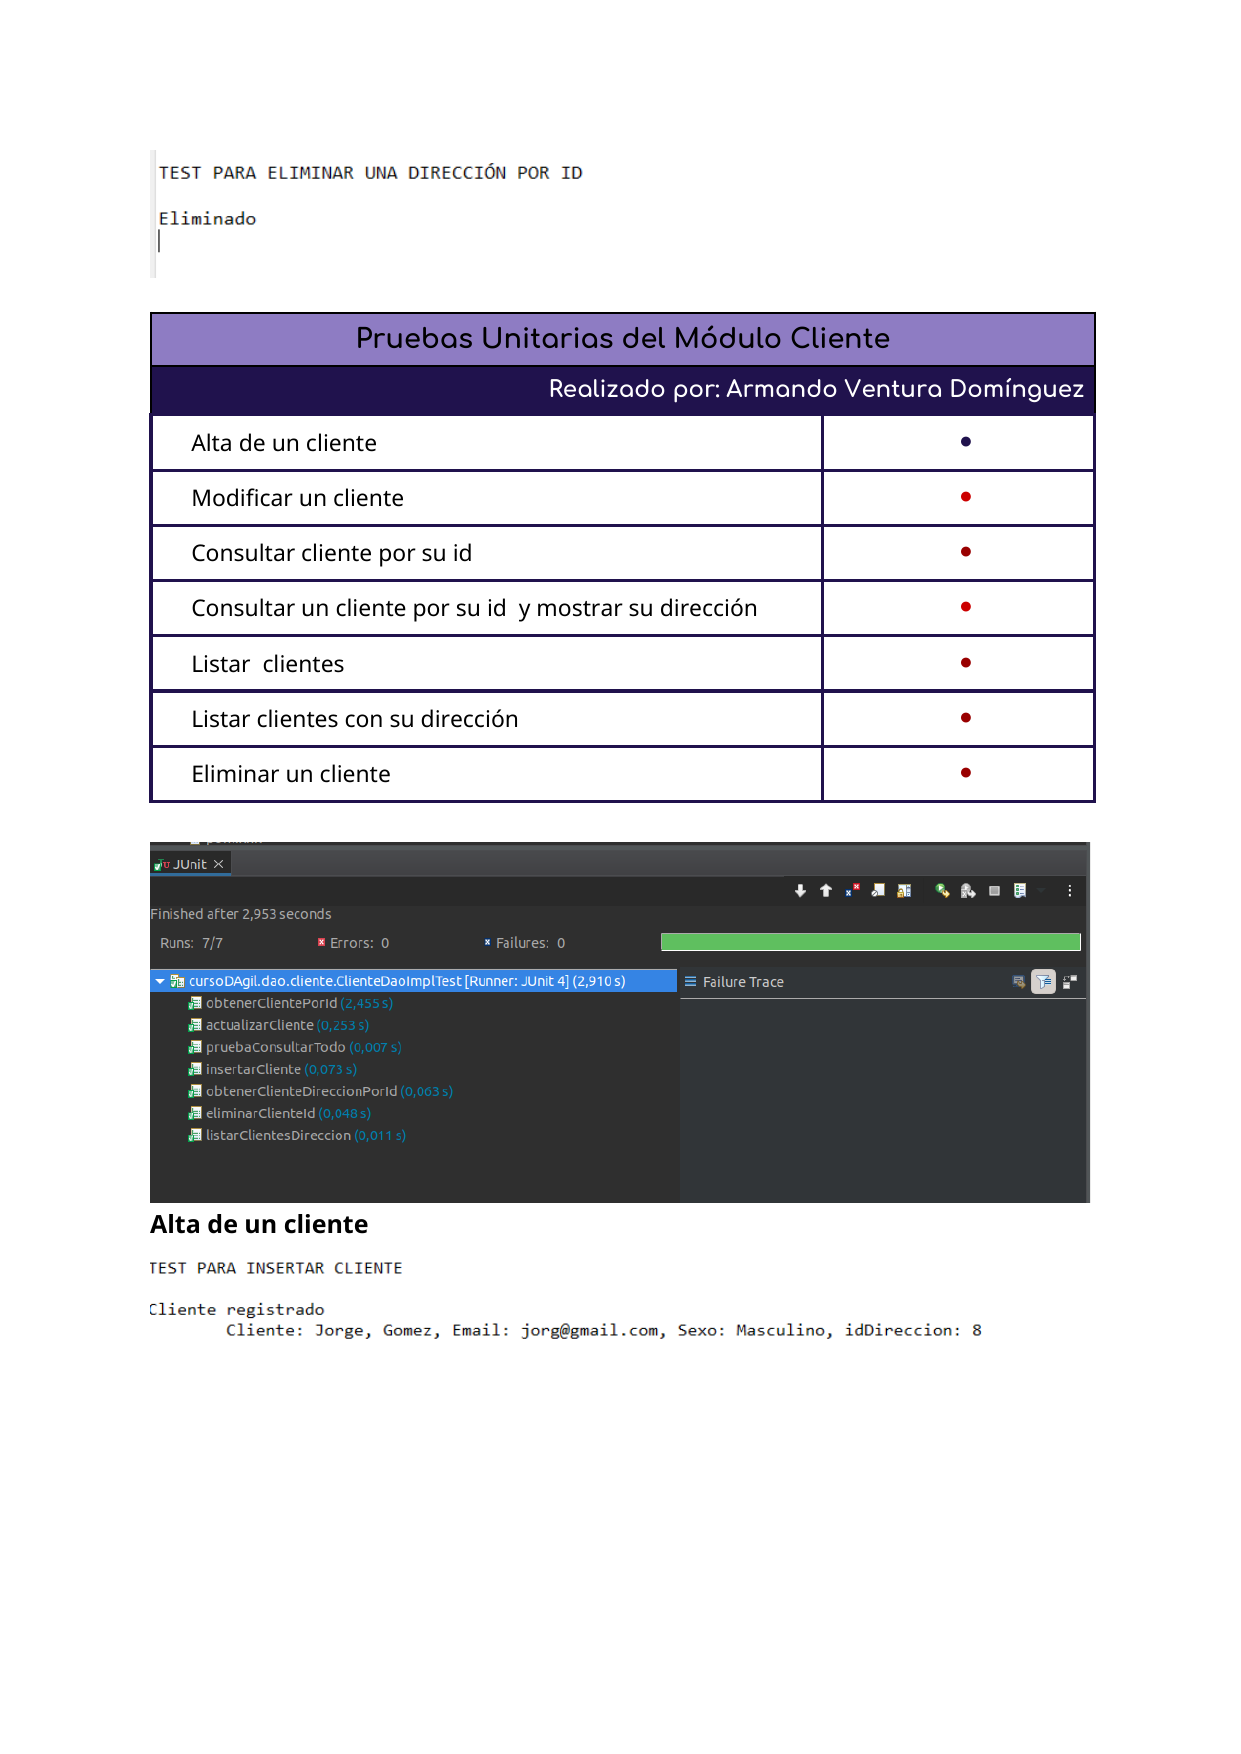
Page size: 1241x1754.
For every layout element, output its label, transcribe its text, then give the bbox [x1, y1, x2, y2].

table_cell Listar clientes con su dirección [153, 693, 821, 744]
table_cell Alta de un cliente [153, 416, 821, 468]
table_cell Modificar un cliente [153, 472, 821, 524]
picture [150, 150, 1091, 278]
table_cell Eliminar un cliente [153, 748, 821, 800]
table_cell [824, 416, 1093, 468]
table_cell [824, 472, 1093, 524]
table_cell [824, 693, 1093, 744]
table_cell [824, 582, 1093, 634]
table_cell Consultar cliente por su id [153, 527, 821, 579]
table_cell Listar clientes [153, 637, 821, 689]
picture [150, 1245, 1091, 1391]
table_cell [824, 748, 1093, 800]
table_cell [824, 527, 1093, 579]
picture [150, 842, 1091, 1203]
text Alta de un cliente [150, 1206, 1090, 1240]
table_cell Consultar un cliente por su id y mostrar su dirección [153, 582, 821, 634]
table_header Pruebas Unitarias del Módulo Cliente [152, 314, 1094, 365]
table_cell [824, 637, 1093, 689]
table_cell Realizado por: Armando Ventura Domínguez [152, 367, 1094, 413]
